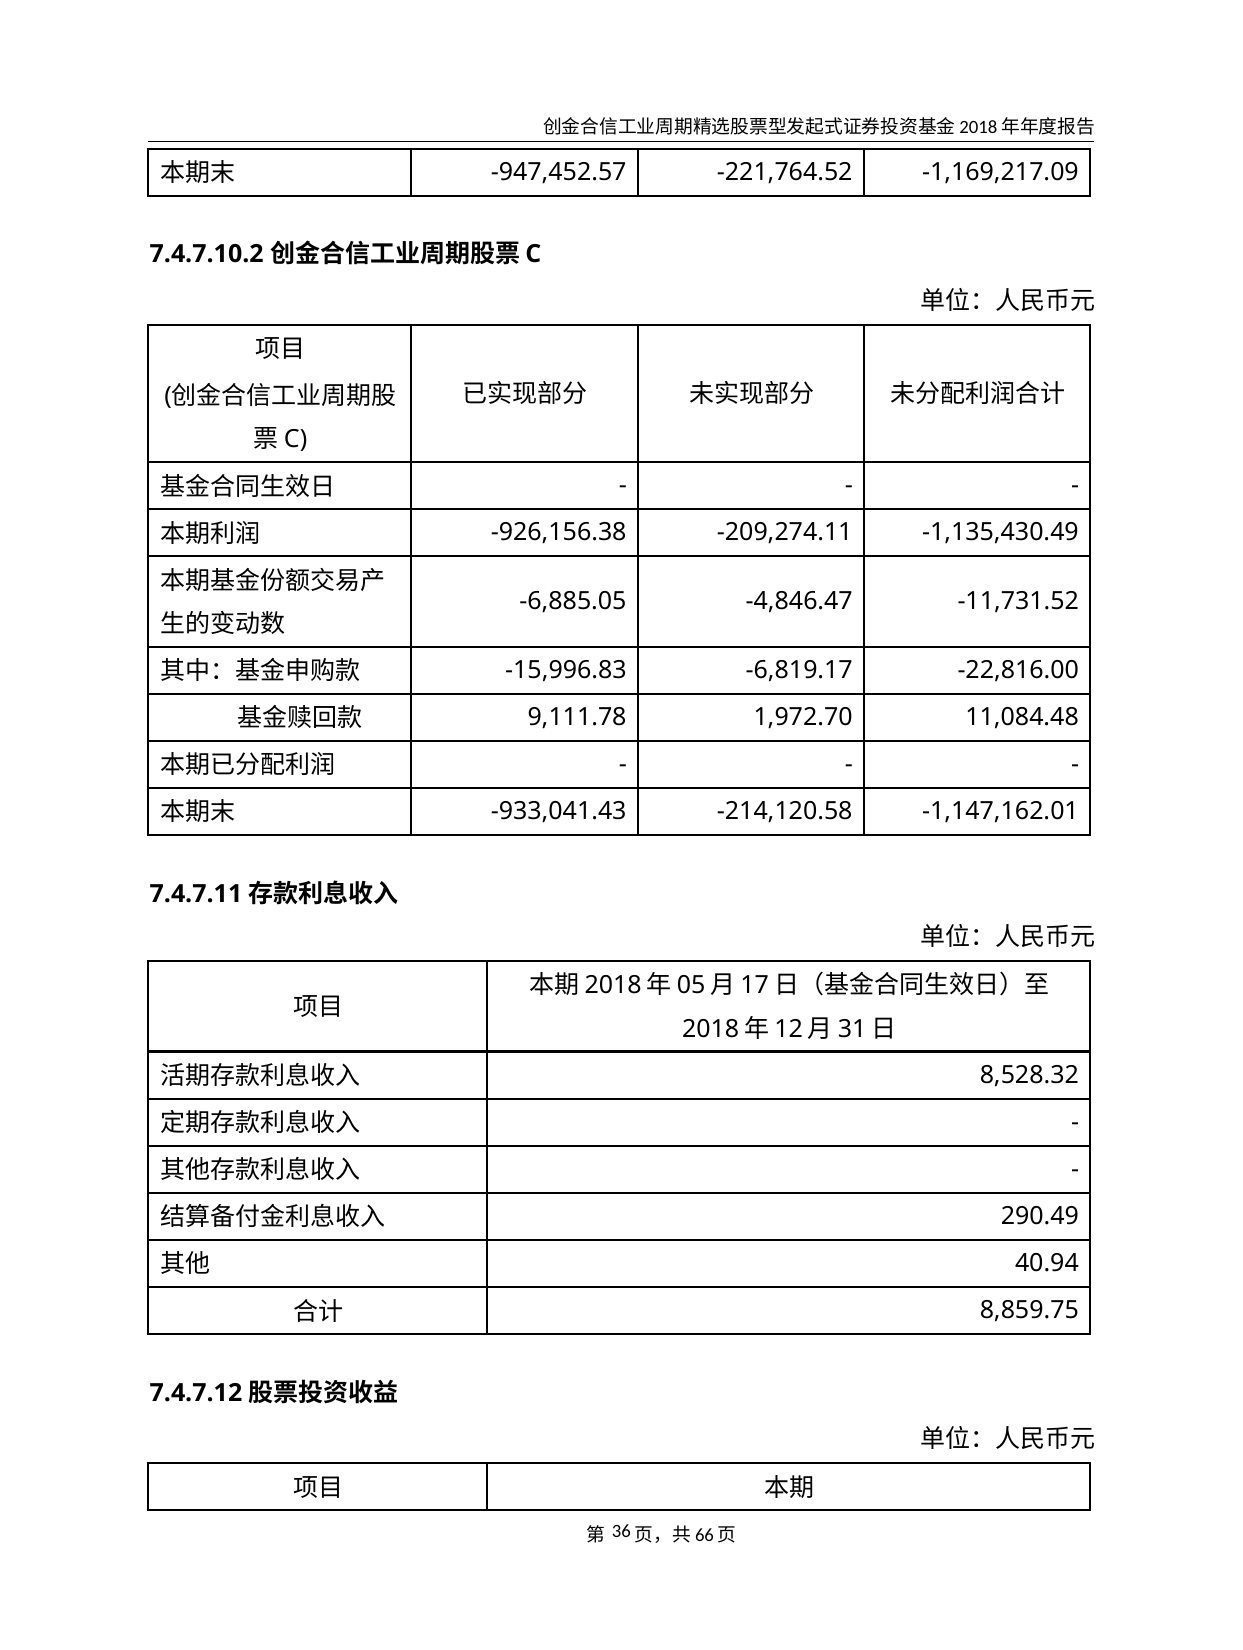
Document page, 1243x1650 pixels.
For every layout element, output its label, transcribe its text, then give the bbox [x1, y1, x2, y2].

table_cell 本期利润 [149, 510, 410, 555]
table_cell 结算备付金利息收入 [149, 1194, 486, 1239]
table_cell 本期末 [149, 789, 410, 834]
table_cell -22,816.00 [865, 648, 1089, 693]
table_cell 8,859.75 [488, 1288, 1089, 1333]
table_cell 定期存款利息收入 [149, 1100, 486, 1144]
table_cell -933,041.43 [412, 789, 637, 834]
table_cell 其中：基金申购款 [149, 648, 410, 693]
table_cell -6,885.05 [412, 557, 637, 646]
table_cell -4,846.47 [639, 557, 863, 646]
table_cell 本期基金份额交易产生的变动数 [149, 557, 410, 646]
table_cell 8,528.32 [488, 1053, 1089, 1097]
table_cell - [865, 742, 1089, 787]
table_header 已实现部分 [412, 326, 637, 461]
table_cell 活期存款利息收入 [149, 1053, 486, 1097]
table_cell 其他 [149, 1241, 486, 1286]
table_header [488, 1464, 1089, 1509]
table_cell - [412, 463, 637, 508]
table_cell 40.94 [488, 1241, 1089, 1286]
table_cell 290.49 [488, 1194, 1089, 1239]
table_cell -214,120.58 [639, 789, 863, 834]
table_cell 基金合同生效日 [149, 463, 410, 508]
table_cell - [639, 463, 863, 508]
table_header 项目 [149, 962, 486, 1050]
table_cell - [488, 1147, 1089, 1192]
text 单位：人民币元 [149, 1418, 1094, 1455]
table_cell -1,169,217.09 [865, 150, 1089, 195]
table_cell 本期末 [149, 150, 410, 195]
table_cell -926,156.38 [412, 510, 637, 555]
table_cell -221,764.52 [639, 150, 863, 195]
text 7.4.7.12 股票投资收益 [149, 1372, 1094, 1408]
table_cell -15,996.83 [412, 648, 637, 693]
table_cell - [488, 1100, 1089, 1144]
table_header 未实现部分 [639, 326, 863, 461]
table_cell - [412, 742, 637, 787]
table_cell -1,147,162.01 [865, 789, 1089, 834]
text 单位：人民币元 [149, 280, 1094, 317]
table_cell - [865, 463, 1089, 508]
table_cell 基金赎回款 [149, 695, 410, 740]
table_header 项目 (创金合信工业周期股票C) [149, 326, 410, 461]
table_cell 合计 [149, 1288, 486, 1333]
table_cell -209,274.11 [639, 510, 863, 555]
table_header 项目 [149, 1464, 486, 1509]
table_cell 9,111.78 [412, 695, 637, 740]
table_header 未分配利润合计 [865, 326, 1089, 461]
text 单位：人民币元 [148, 916, 1094, 953]
table_header 本期2018年05月17日（基金合同生效日）至2018年12月31日 [488, 962, 1089, 1050]
text 7.4.7.10.2 创金合信工业周期股票C [149, 234, 1094, 270]
table_cell -11,731.52 [865, 557, 1089, 646]
text 7.4.7.11 存款利息收入 [149, 873, 1094, 909]
table_cell -1,135,430.49 [865, 510, 1089, 555]
table_cell - [639, 742, 863, 787]
table_cell -947,452.57 [412, 150, 637, 195]
table_cell 其他存款利息收入 [149, 1147, 486, 1192]
table_cell 11,084.48 [865, 695, 1089, 740]
table_cell 1,972.70 [639, 695, 863, 740]
table_cell 本期已分配利润 [149, 742, 410, 787]
table_cell -6,819.17 [639, 648, 863, 693]
